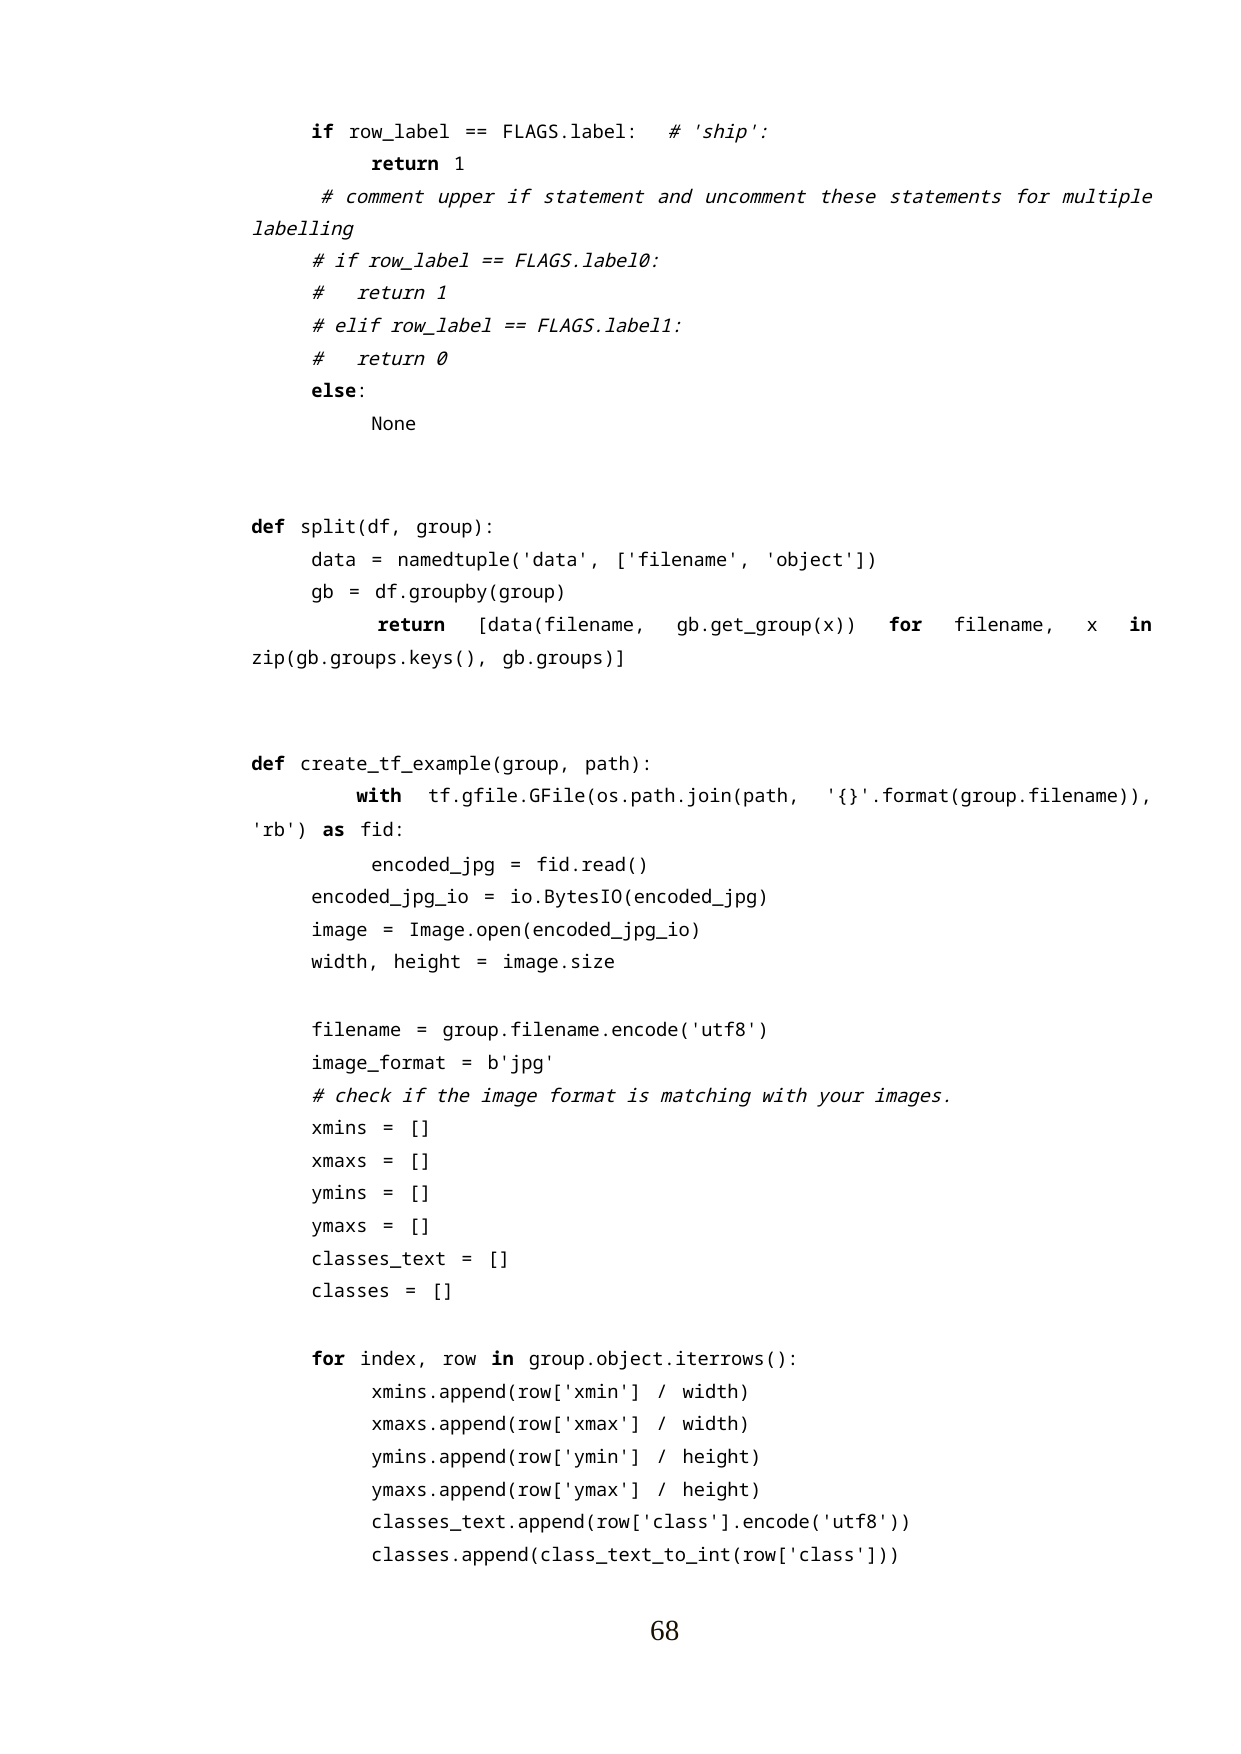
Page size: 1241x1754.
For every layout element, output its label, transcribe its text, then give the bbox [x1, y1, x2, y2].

text def create_tf_example(group, path): [251, 750, 1152, 776]
text with tf.gfile.GFile(os.path.join(path, '{}'.format(group.filename)), 'rb') as fid: [251, 783, 1152, 844]
text filename = group.filename.encode('utf8') [251, 1017, 1152, 1042]
text xmaxs = [] [251, 1147, 1152, 1173]
text data = namedtuple('data', ['filename', 'object']) [251, 546, 1152, 572]
text xmins = [] [251, 1114, 1152, 1140]
text classes = [] [251, 1277, 1152, 1303]
text ymins = [] [251, 1180, 1152, 1205]
text gb = df.groupby(group) [251, 579, 1152, 604]
text classes_text.append(row['class'].encode('utf8')) [251, 1508, 1152, 1534]
text return 1 [251, 151, 1152, 176]
text def split(df, group): [251, 513, 1152, 539]
text # if row_label == FLAGS.label0: [251, 247, 1152, 273]
text # comment upper if statement and uncomment these statements for multiple labelling [251, 183, 1152, 241]
text ymaxs.append(row['ymax'] / height) [251, 1476, 1152, 1501]
text image = Image.open(encoded_jpg_io) [251, 916, 1152, 942]
text ymaxs = [] [251, 1212, 1152, 1238]
text for index, row in group.object.iterrows(): [251, 1346, 1152, 1371]
text None [251, 410, 1152, 436]
text xmaxs.append(row['xmax'] / width) [251, 1411, 1152, 1436]
text classes_text = [] [251, 1245, 1152, 1270]
text else: [251, 377, 1152, 403]
text width, height = image.size [251, 949, 1152, 974]
text encoded_jpg_io = io.BytesIO(encoded_jpg) [251, 883, 1152, 909]
text # return 0 [251, 345, 1152, 370]
text # return 1 [251, 280, 1152, 305]
text ymins.append(row['ymin'] / height) [251, 1443, 1152, 1469]
text encoded_jpg = fid.read() [251, 851, 1152, 876]
text return [data(filename, gb.get_group(x)) for filename, x in zip(gb.groups.keys(), gb.groups)] [251, 611, 1152, 672]
text image_format = b'jpg' [251, 1049, 1152, 1075]
text # check if the image format is matching with your images. [251, 1082, 1152, 1107]
text if row_label == FLAGS.label: # 'ship': [251, 118, 1152, 144]
text # elif row_label == FLAGS.label1: [251, 312, 1152, 338]
text xmins.append(row['xmin'] / width) [251, 1378, 1152, 1404]
text classes.append(class_text_to_int(row['class'])) [251, 1541, 1152, 1567]
